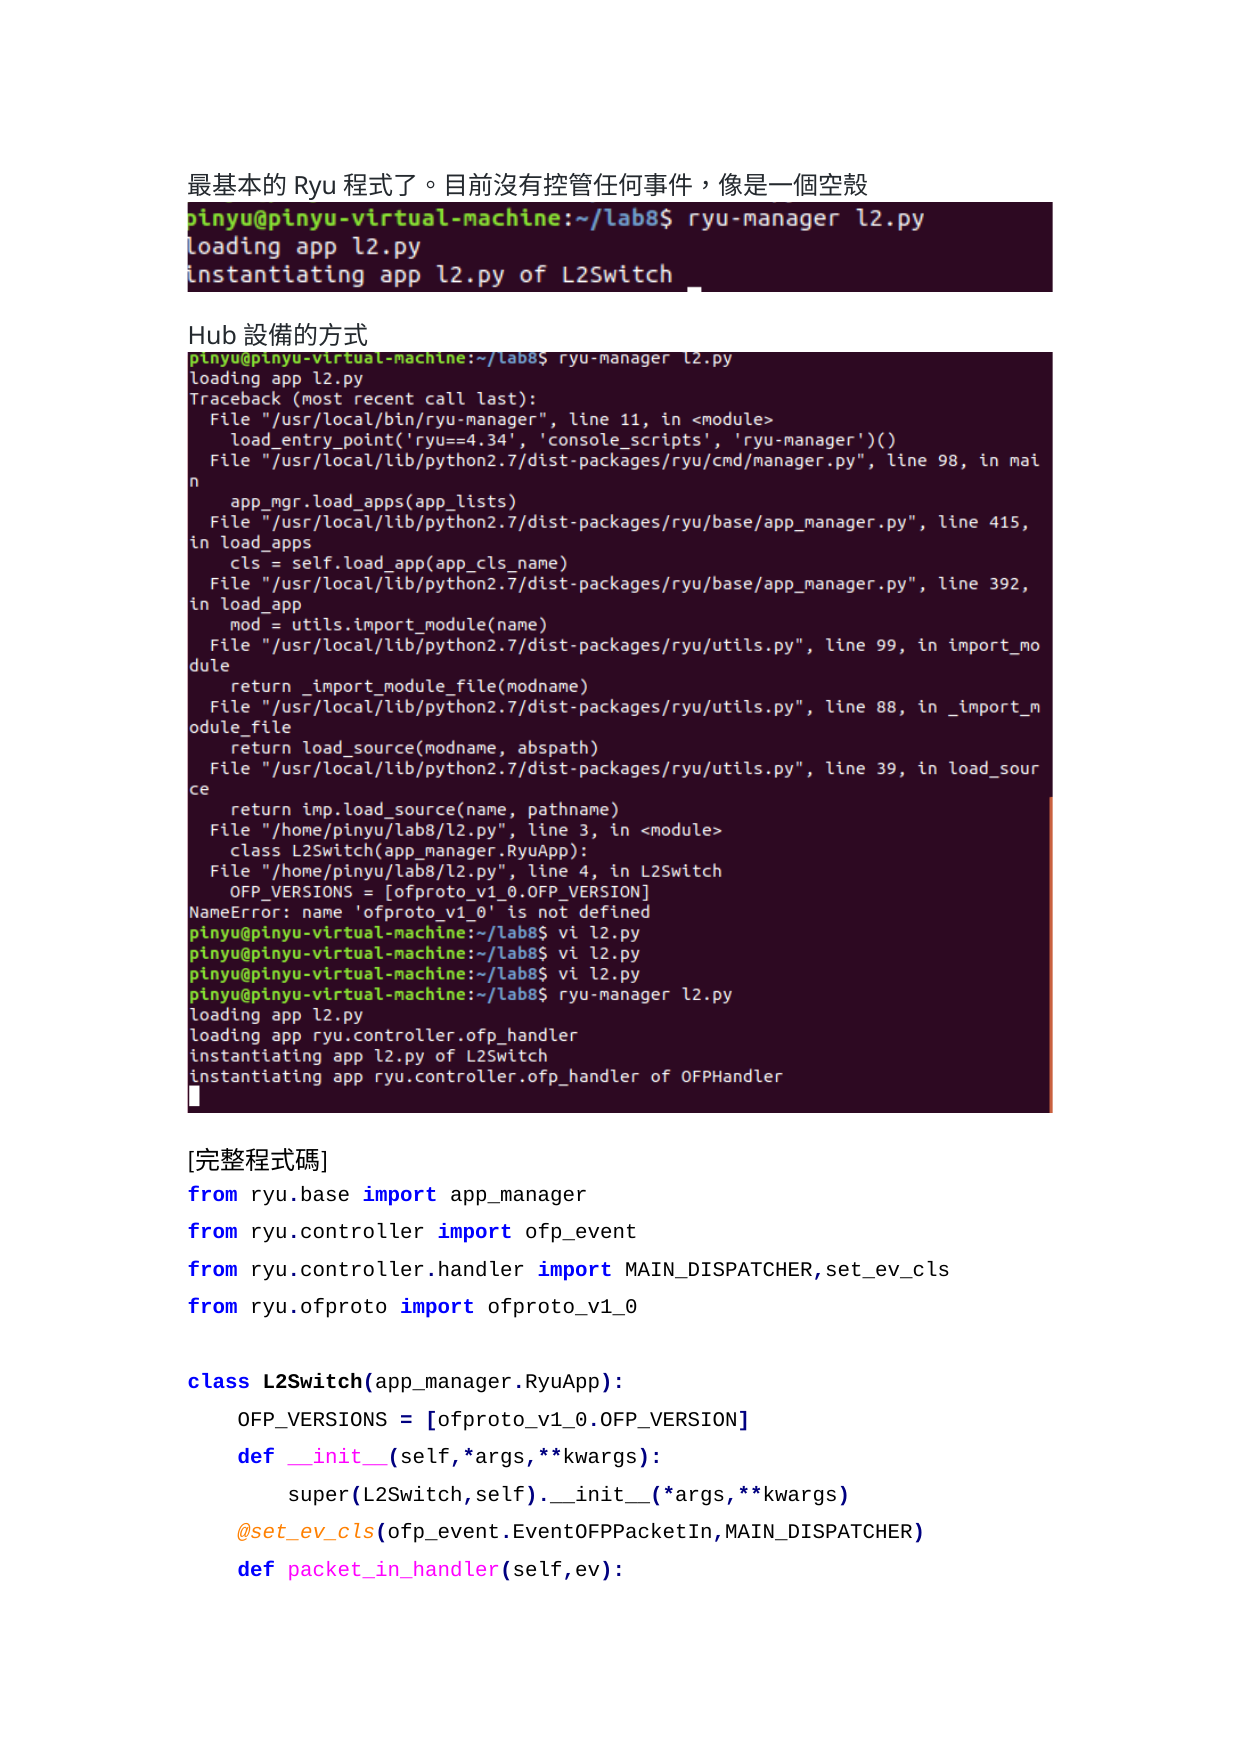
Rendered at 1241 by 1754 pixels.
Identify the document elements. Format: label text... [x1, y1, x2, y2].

text def __init__(self,*args,**kwargs): [187, 1439, 1053, 1477]
text OFP_VERSIONS = [ofproto_v1_0.OFP_VERSION] [187, 1402, 1053, 1439]
text from ryu.controller import ofp_event [187, 1214, 1053, 1252]
text [完整程式碼] [187, 1139, 1053, 1177]
text 最基本的 Ryu 程式了。目前沒有控管任何事件，像是一個空殼 [187, 164, 1053, 202]
text from ryu.base import app_manager [187, 1177, 1053, 1214]
text @set_ev_cls(ofp_event.EventOFPPacketIn,MAIN_DISPATCHER) [187, 1514, 1053, 1552]
text Hub 設備的方式 [187, 314, 1053, 352]
picture [187, 352, 1053, 1113]
picture [187, 202, 1053, 292]
text from ryu.controller.handler import MAIN_DISPATCHER,set_ev_cls [187, 1252, 1053, 1289]
text super(L2Switch,self).__init__(*args,**kwargs) [187, 1477, 1053, 1514]
text def packet_in_handler(self,ev): [187, 1552, 1053, 1589]
text class L2Switch(app_manager.RyuApp): [187, 1364, 1053, 1402]
text from ryu.ofproto import ofproto_v1_0 [187, 1289, 1053, 1327]
